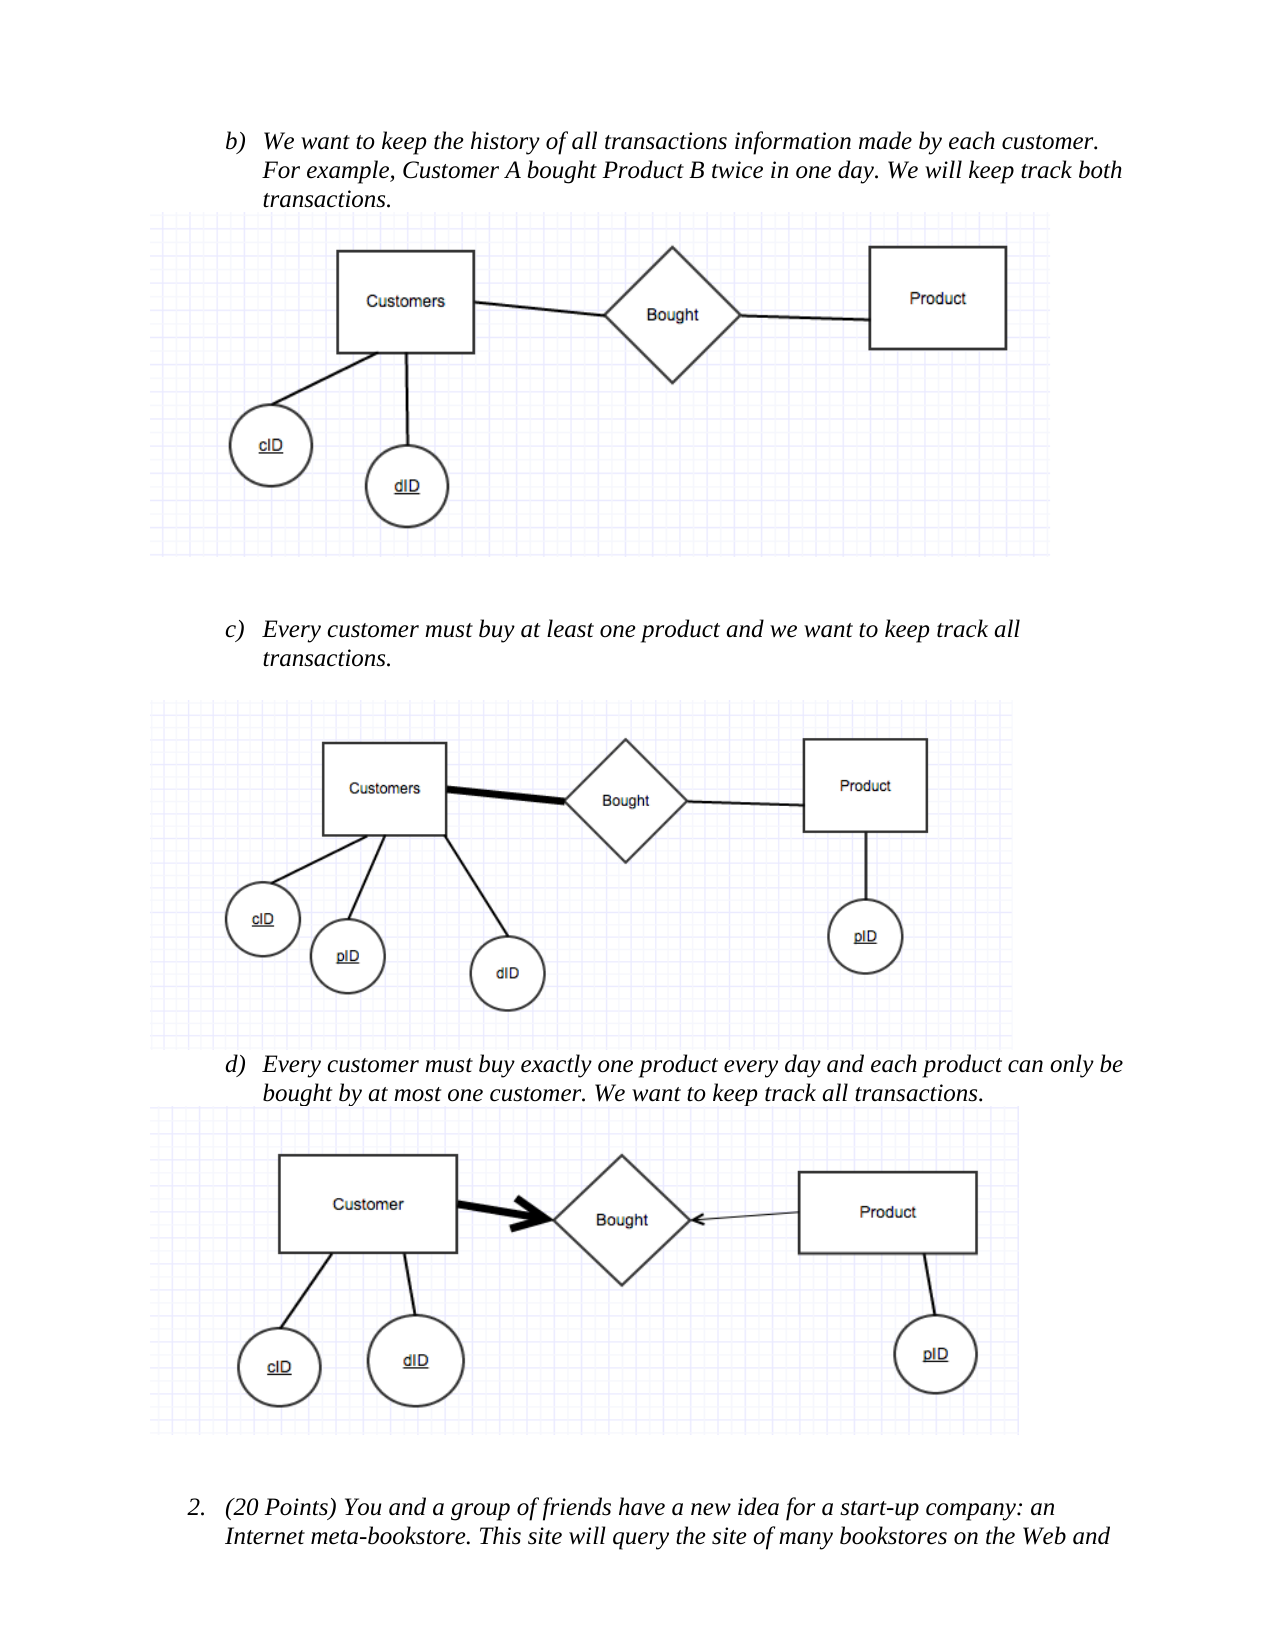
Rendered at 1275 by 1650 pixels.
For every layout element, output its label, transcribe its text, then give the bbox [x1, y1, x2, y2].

picture [150, 212, 1050, 557]
picture [150, 700, 1013, 1050]
list Every customer must buy exactly one product every day and each product can only be bought by at most one customer. We want to keep track all transactions. [225, 1049, 1125, 1107]
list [187, 1492, 1125, 1550]
list We want to keep the history of all transactions information made by each customer. For example, Customer A bought Product B twice in one day. We will keep track both transactions. [225, 126, 1125, 212]
list Every customer must buy at least one product and we want to keep track all transactions. [225, 614, 1125, 672]
picture [150, 1106, 1019, 1435]
